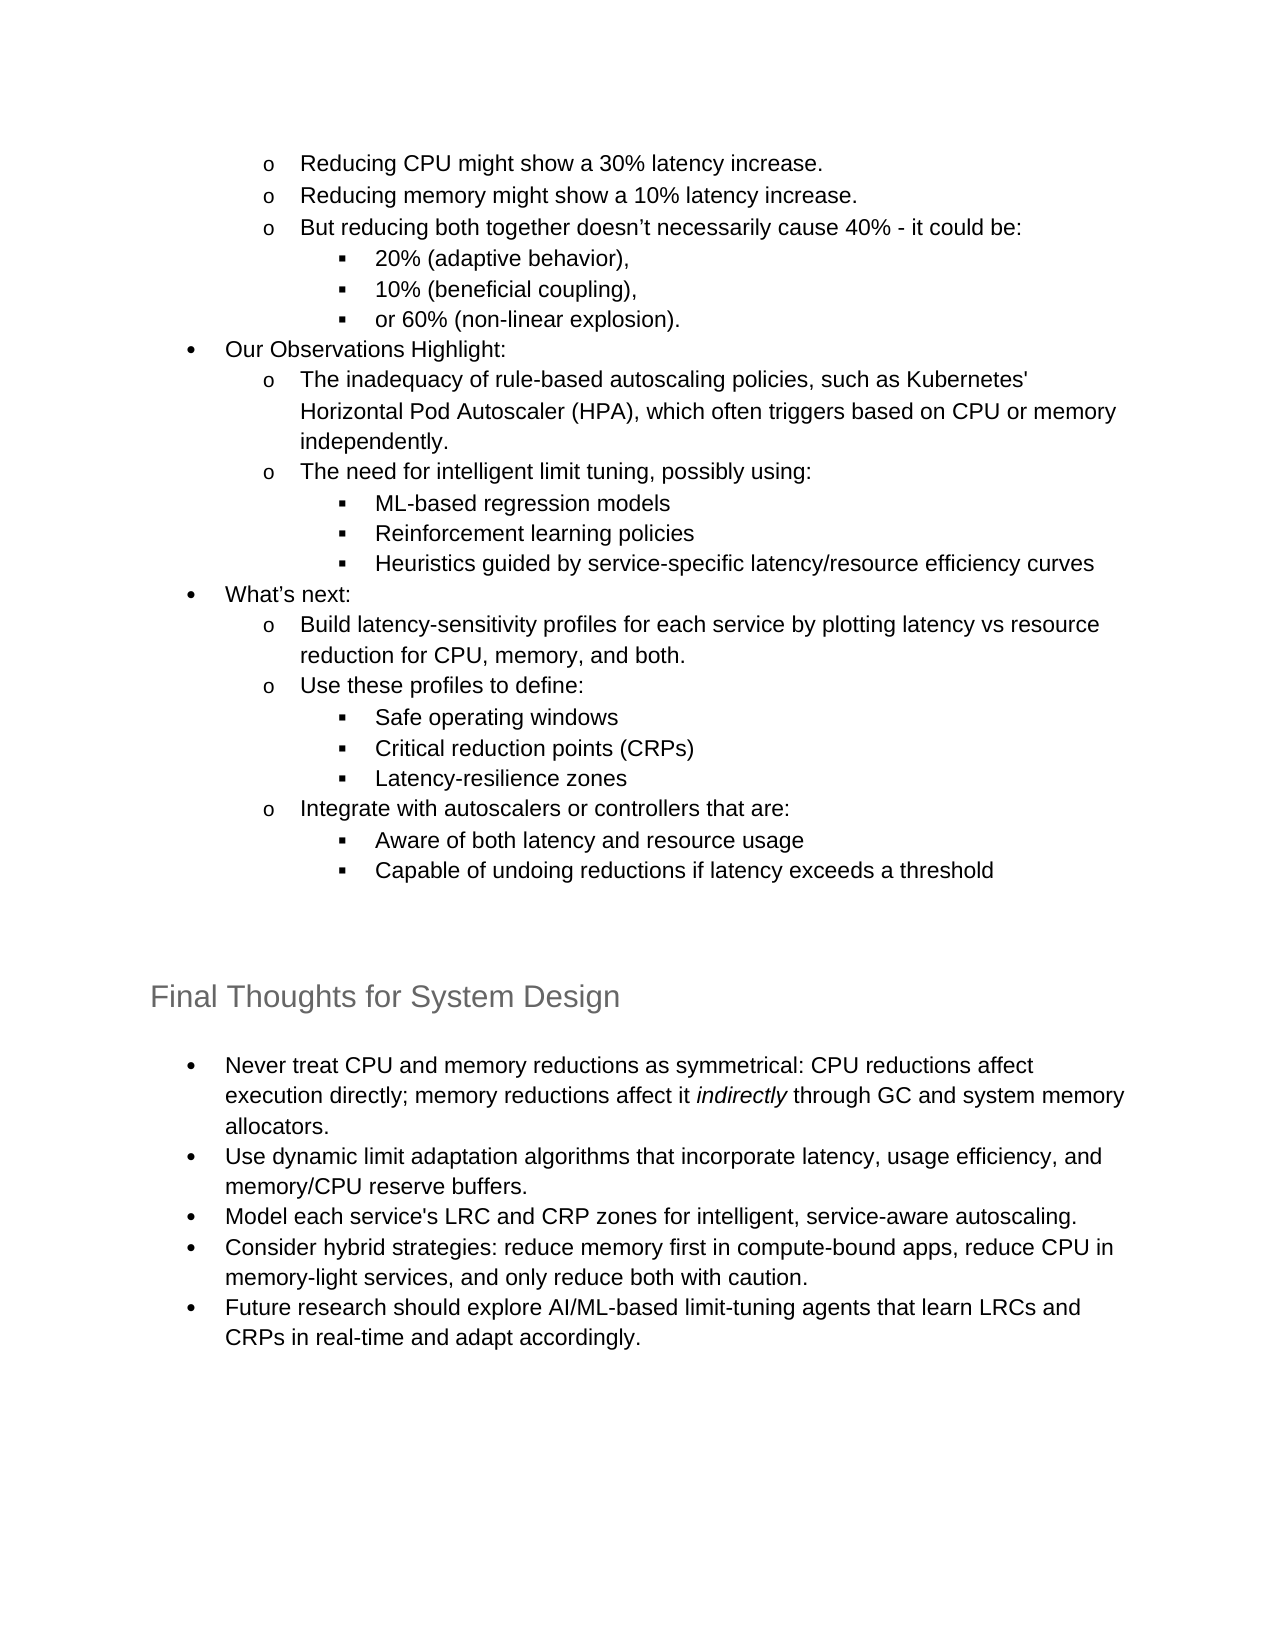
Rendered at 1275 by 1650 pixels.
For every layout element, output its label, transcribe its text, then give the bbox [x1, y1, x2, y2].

list Never treat CPU and memory reductions as symmetrical: CPU reductions affect execution directly; memory reductions affect it indirectly through GC and system memory allocators. [187, 1052, 1125, 1139]
list The need for intelligent limit tuning, possibly using: [262, 458, 1125, 486]
list Aware of both latency and resource usage [337, 827, 1125, 853]
list 20% (adaptive behavior), [337, 245, 1125, 272]
list 10% (beneficial coupling), [337, 276, 1125, 302]
list Safe operating windows [337, 704, 1125, 731]
list Consider hybrid strategies: reduce memory first in compute-bound apps, reduce CPU in memory-light services, and only reduce both with caution. [187, 1233, 1125, 1290]
list Critical reduction points (CRPs) [337, 734, 1125, 761]
list ML-based regression models [337, 490, 1125, 516]
list Reducing CPU might show a 30% latency increase. [262, 150, 1125, 178]
list The inadequacy of rule-based autoscaling policies, such as Kubernetes' Horizontal Pod Autoscaler (HPA), which often triggers based on CPU or memory independently. [262, 366, 1125, 454]
list Build latency-sensitivity profiles for each service by plotting latency vs resource reduction for CPU, memory, and both. [262, 611, 1125, 669]
list What’s next: [187, 581, 1125, 607]
list Use dynamic limit adaptation algorithms that incorporate latency, usage efficiency, and memory/CPU reserve buffers. [187, 1143, 1125, 1199]
list or 60% (non-linear explosion). [337, 306, 1125, 332]
list Our Observations Highlight: [187, 336, 1125, 362]
list But reducing both together doesn’t necessarily cause 40% - it could be: [262, 213, 1125, 241]
list Integrate with autoscalers or controllers that are: [262, 795, 1125, 823]
list Model each service's LRC and CRP zones for intelligent, service-aware autoscaling. [187, 1203, 1125, 1230]
list Use these profiles to define: [262, 672, 1125, 700]
list Reducing memory might show a 10% latency increase. [262, 182, 1125, 209]
subtitle Final Thoughts for System Design [150, 978, 1125, 1014]
list Reinforcement learning policies [337, 520, 1125, 546]
list Latency-resilience zones [337, 765, 1125, 791]
list Future research should explore AI/ML-based limit-tuning agents that learn LRCs and CRPs in real-time and adapt accordingly. [187, 1294, 1125, 1351]
list Capable of undoing reductions if latency exceeds a threshold [337, 857, 1125, 883]
list Heuristics guided by service-specific latency/resource efficiency curves [337, 550, 1125, 577]
